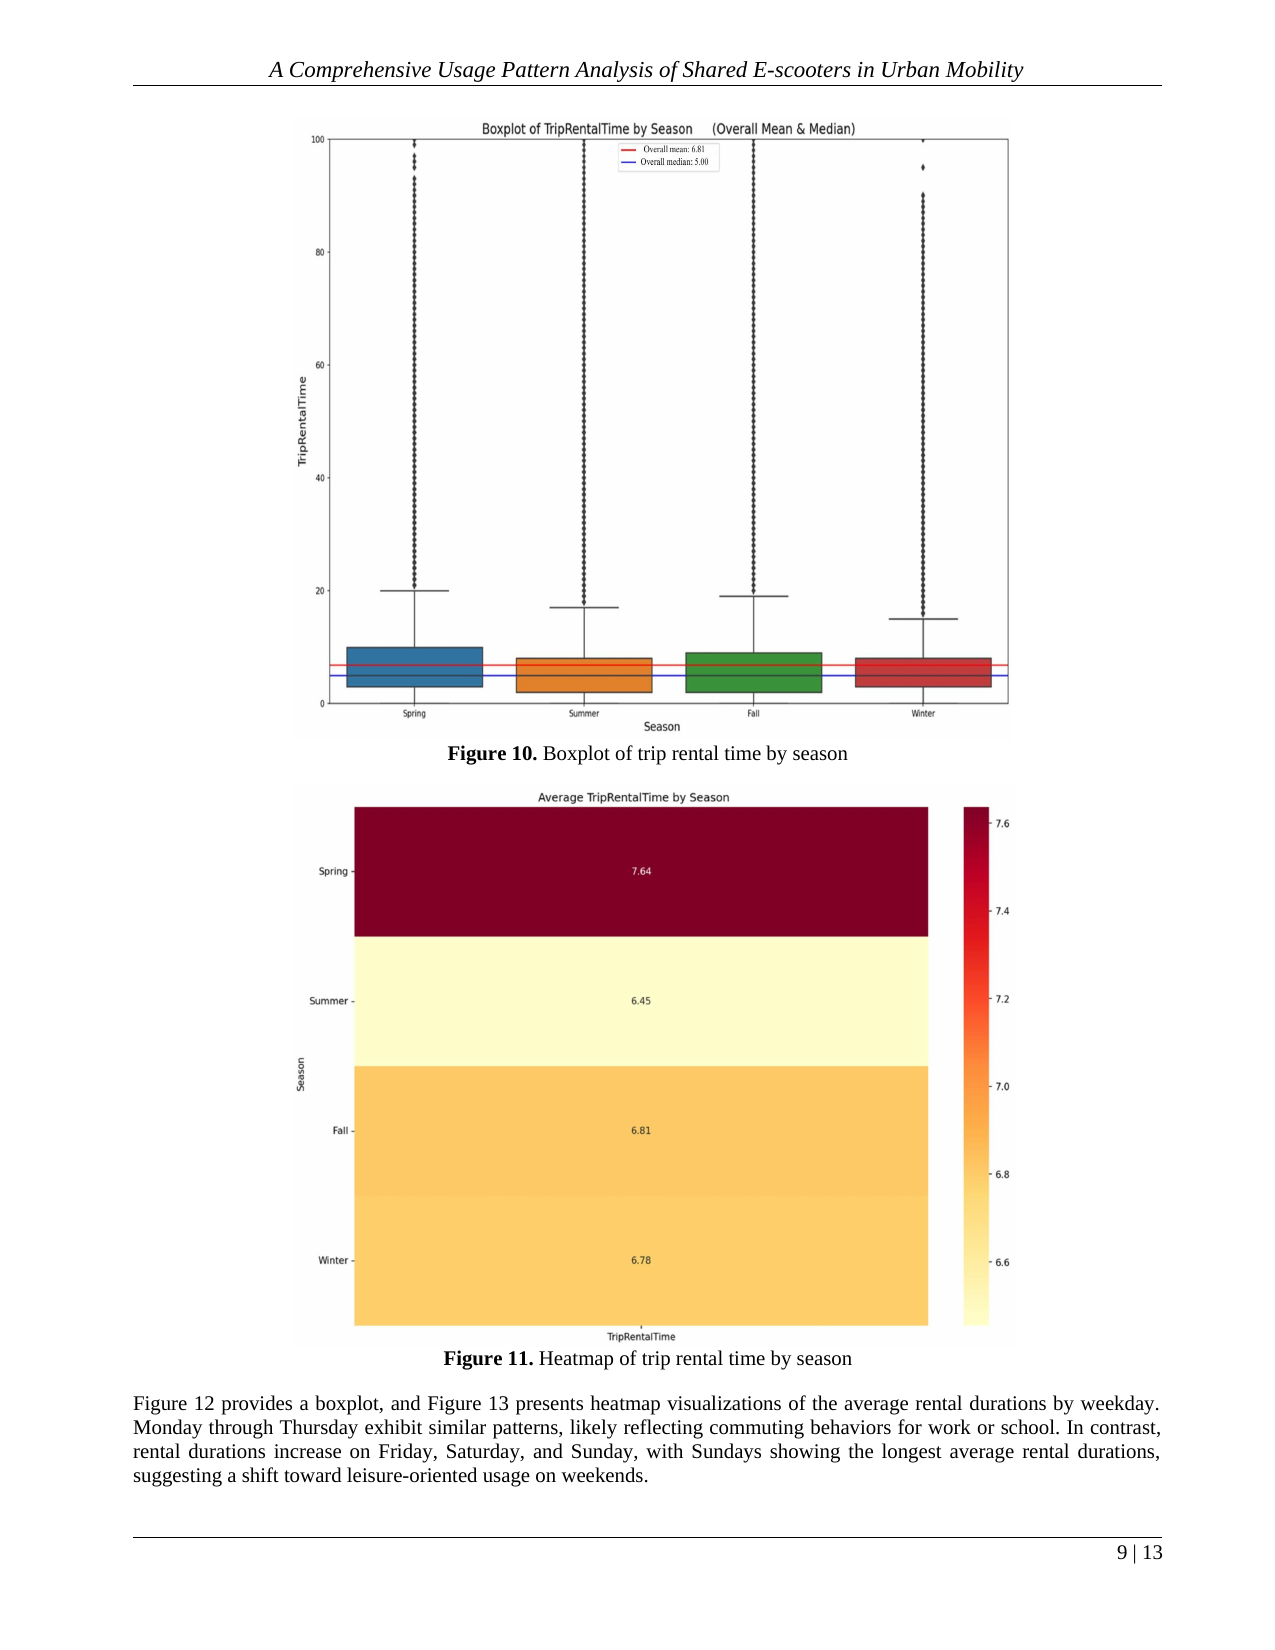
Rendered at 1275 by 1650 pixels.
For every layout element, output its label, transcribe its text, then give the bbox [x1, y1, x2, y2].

picture [290, 785, 1015, 1347]
text Figure 10. Boxplot of trip rental time by season [133, 741, 1162, 765]
text Figure 11. Heatmap of trip rental time by season [133, 1346, 1162, 1370]
text Figure 12 provides a boxplot, and Figure 13 presents heatmap visualizations of the average rental durations by weekday. Monday through Thursday exhibit similar patterns, likely reflecting commuting behaviors for work or school. In contrast, rental durations increase on Friday, Saturday, and Sunday, with Sundays showing the longest average rental durations, suggesting a shift toward leisure-oriented usage on weekends. [133, 1391, 1162, 1487]
picture [293, 116, 1013, 741]
